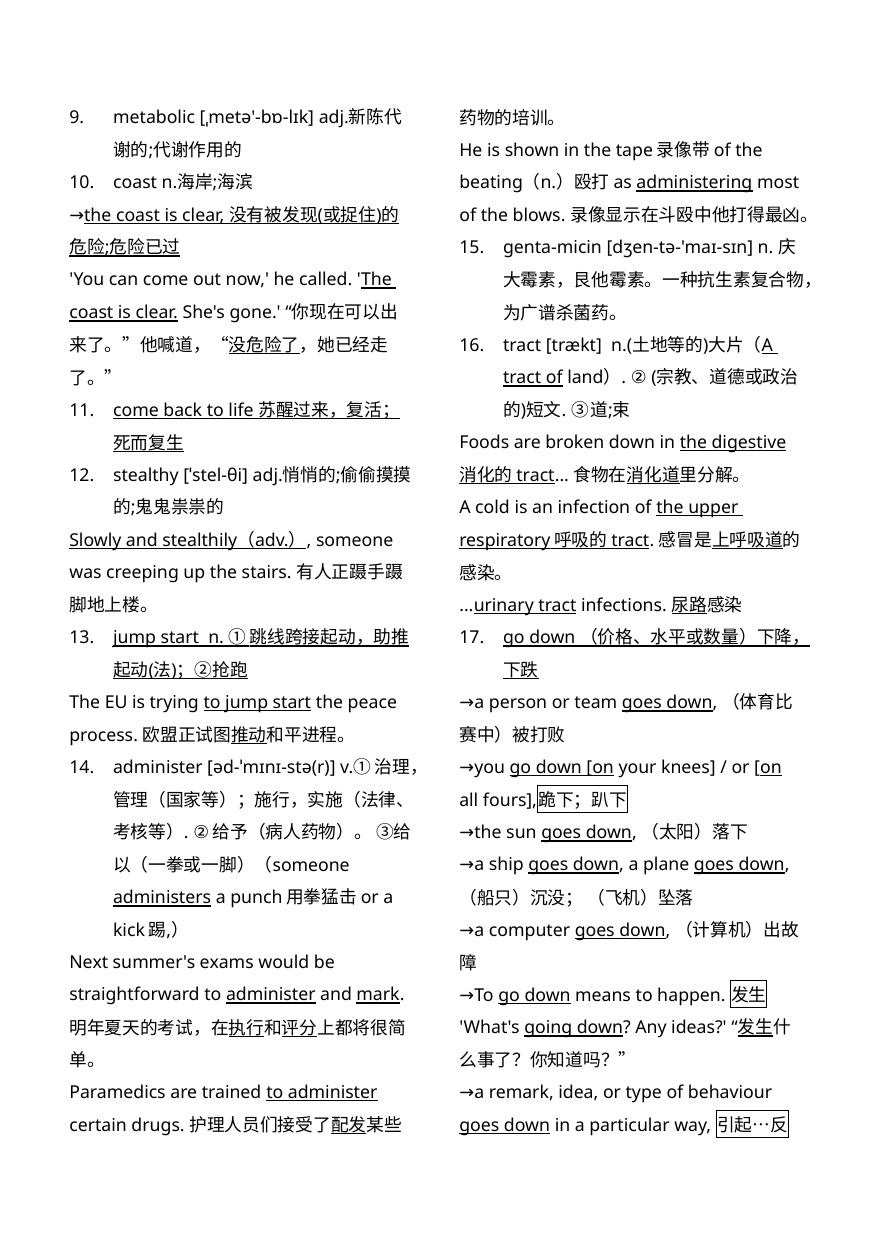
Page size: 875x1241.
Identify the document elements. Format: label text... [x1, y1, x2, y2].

text Next summer's exams would be straightforward to administer and mark. 明年夏天的考试，在执行和评分上都将很简单。 [69, 945, 415, 1075]
text Foods are broken down in the digestive消化的 tract... 食物在消化道里分解。 [459, 425, 805, 490]
text Paramedics are trained to administer certain drugs. 护理人员们接受了配发某些药物的培训。 [459, 100, 805, 133]
text →a remark, idea, or type of behaviour goes down in a particular way, 引起…反响；得到…回应 [459, 1075, 805, 1140]
list tract [trækt] n.(土地等的)大片（A tract of land）. ② (宗教、道德或政治的)短文. ③道;束 [459, 328, 805, 425]
text 'What's going down? Any ideas?' “发生什么事了？你知道吗？” [459, 1010, 805, 1075]
text →the coast is clear, 没有被发现(或捉住)的危险;危险已过 [69, 198, 415, 263]
text →To go down means to happen. 发生 [459, 978, 805, 1010]
list administer [əd-ˈmɪnɪ-stə(r)] v.①治理，管理（国家等）；施行，实施（法律、考核等）. ②给予（病人药物）。 ③给以（一拳或一脚）（someone administers a punch用拳猛击 or a kick踢,） [69, 750, 415, 945]
list metabolic [ˌmetə'-bɒ-lɪk] adj.新陈代谢的;代谢作用的 [69, 100, 415, 165]
list jump start n. ①跳线跨接起动，助推起动(法)；②抢跑 [69, 620, 415, 685]
text A cold is an infection of the upper respiratory呼吸的 tract. 感冒是上呼吸道的感染。 [459, 490, 805, 588]
text He is shown in the tape录像带 of the beating（n.）殴打 as administering most of the blows. 录像显示在斗殴中他打得最凶。 [459, 133, 805, 230]
text →you go down [on your knees] / or [on all fours],跪下；趴下 [459, 750, 805, 815]
text ...urinary tract infections. 尿路感染 [459, 588, 805, 620]
text Paramedics are trained to administer certain drugs. 护理人员们接受了配发某些药物的培训。 [69, 1075, 415, 1140]
list coast n.海岸;海滨 [69, 165, 415, 198]
text →the sun goes down, （太阳）落下 [459, 815, 805, 848]
text →a person or team goes down, （体育比赛中）被打败 [459, 685, 805, 750]
text →a computer goes down, （计算机）出故障 [459, 913, 805, 978]
text Slowly and stealthily（adv.）, someone was creeping up the stairs. 有人正蹑手蹑脚地上楼。 [69, 523, 415, 620]
list come back to life 苏醒过来，复活；死而复生 [69, 393, 415, 458]
text →a ship goes down, a plane goes down, （船只）沉没； （飞机）坠落 [459, 848, 805, 913]
text The EU is trying to jump start the peace process. 欧盟正试图推动和平进程。 [69, 685, 415, 750]
list stealthy [ˈstel-θi] adj.悄悄的;偷偷摸摸的;鬼鬼祟祟的 [69, 458, 415, 523]
list genta-micin [dʒen-tə-'maɪ-sɪn] n. 庆大霉素，艮他霉素。一种抗生素复合物，为广谱杀菌药。 [459, 230, 805, 328]
list go down （价格、水平或数量）下降，下跌 [459, 620, 805, 685]
text 'You can come out now,' he called. 'The coast is clear. She's gone.' “你现在可以出来了。”他喊道，“没危险了，她已经走了。” [69, 263, 415, 393]
